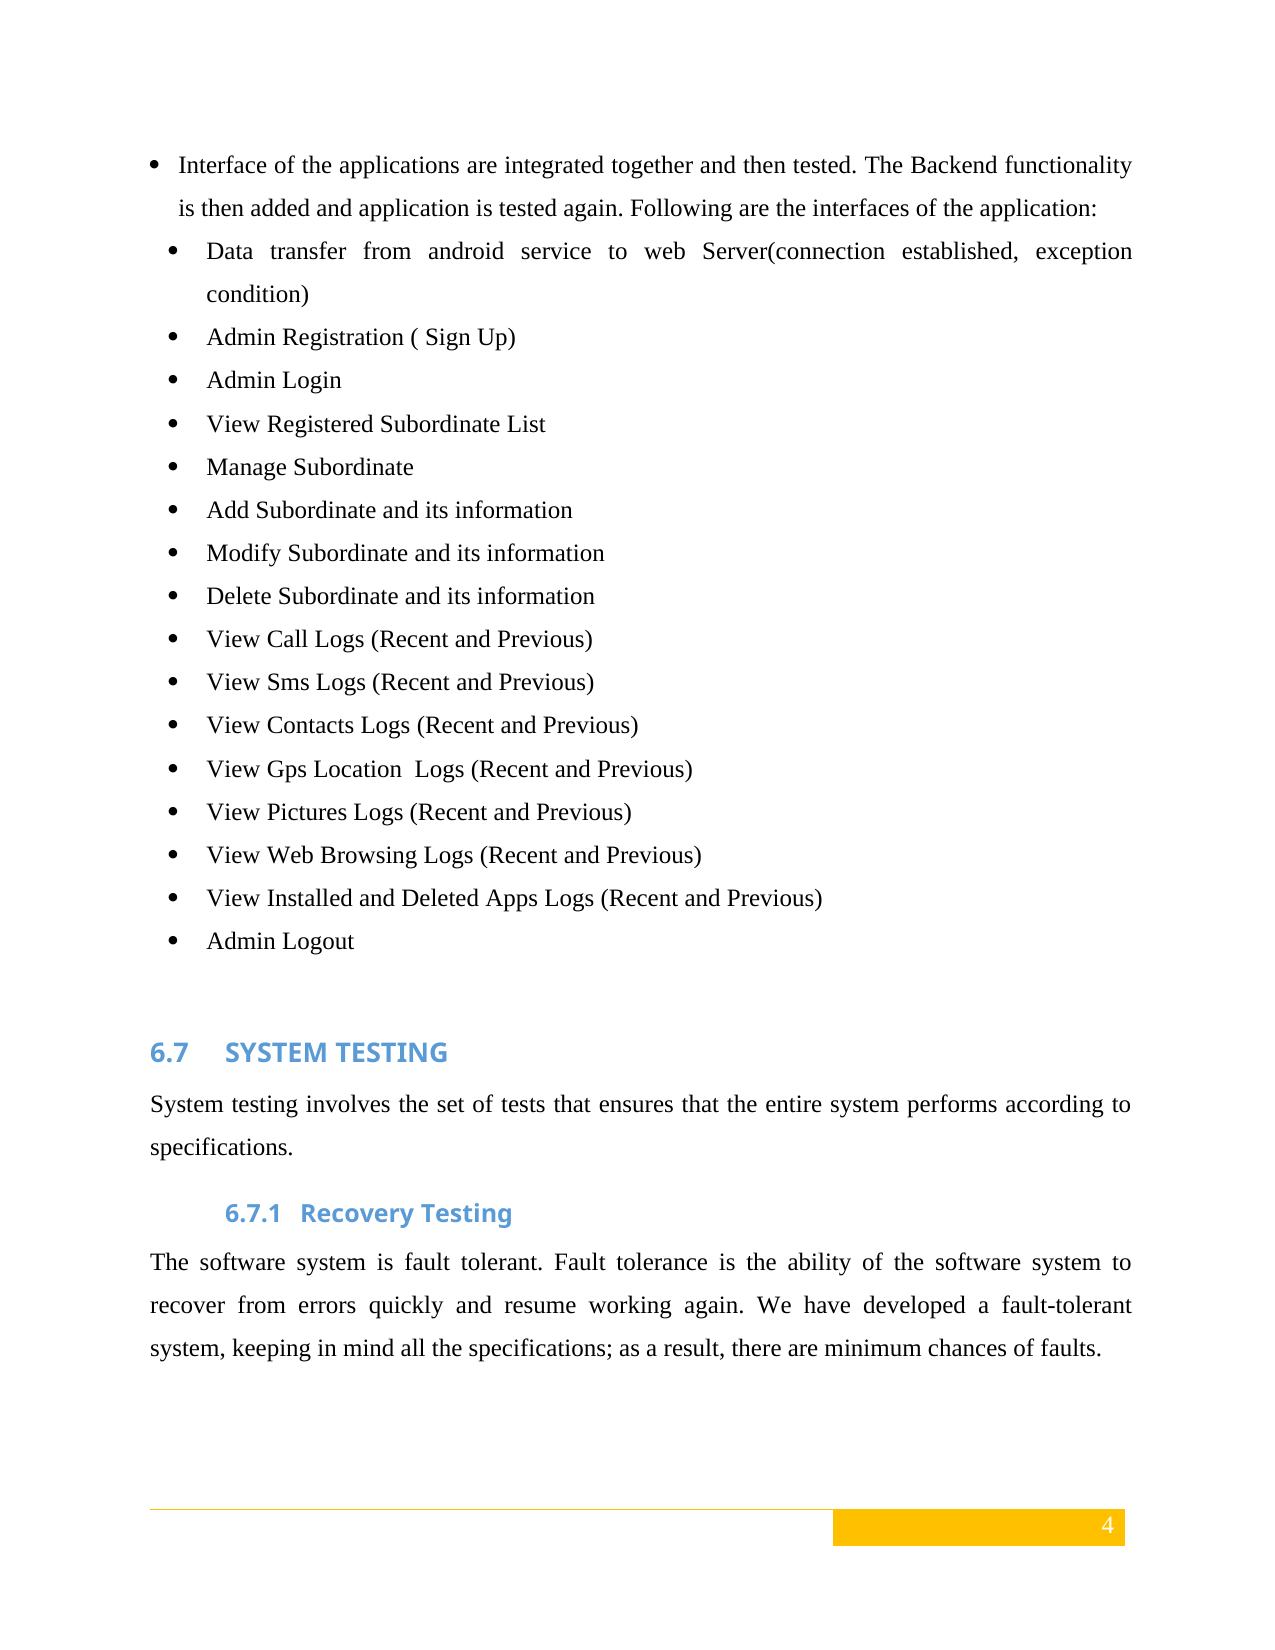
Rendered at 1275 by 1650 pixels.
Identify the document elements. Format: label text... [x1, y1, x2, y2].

list Admin Login [169, 366, 1133, 394]
list Interface of the applications are integrated together and then tested. The Backend functionality is then added and application is tested again. Following are the interfaces of the application: [150, 150, 1133, 222]
list View Sms Logs (Recent and Previous) [169, 667, 1133, 696]
text The software system is fault tolerant. Fault tolerance is the ability of the software system to recover from errors quickly and resume working again. We have developed a fault-tolerant system, keeping in mind all the specifications; as a result, there are minimum chances of faults. [150, 1247, 1133, 1362]
list View Registered Subordinate List [169, 409, 1133, 437]
subtitle 6.7 SYSTEM TESTING [150, 1033, 1125, 1070]
subtitle 6.7.1 Recovery Testing [150, 1196, 1125, 1230]
list View Call Logs (Recent and Previous) [169, 624, 1133, 653]
list Admin Logout [169, 926, 1133, 955]
list View Pictures Logs (Recent and Previous) [169, 797, 1133, 826]
list Manage Subordinate [169, 452, 1133, 481]
list Add Subordinate and its information [169, 495, 1133, 524]
list View Contacts Logs (Recent and Previous) [169, 711, 1133, 739]
list Admin Registration ( Sign Up) [169, 322, 1133, 351]
list View Gps Location Logs (Recent and Previous) [169, 754, 1133, 782]
list View Web Browsing Logs (Recent and Previous) [169, 840, 1133, 869]
list View Installed and Deleted Apps Logs (Recent and Previous) [169, 883, 1133, 912]
list Delete Subordinate and its information [169, 581, 1133, 610]
list Modify Subordinate and its information [169, 538, 1133, 567]
text System testing involves the set of tests that ensures that the entire system performs according to specifications. [150, 1089, 1133, 1161]
list Data transfer from android service to web Server(connection established, exception condition) [169, 236, 1133, 308]
